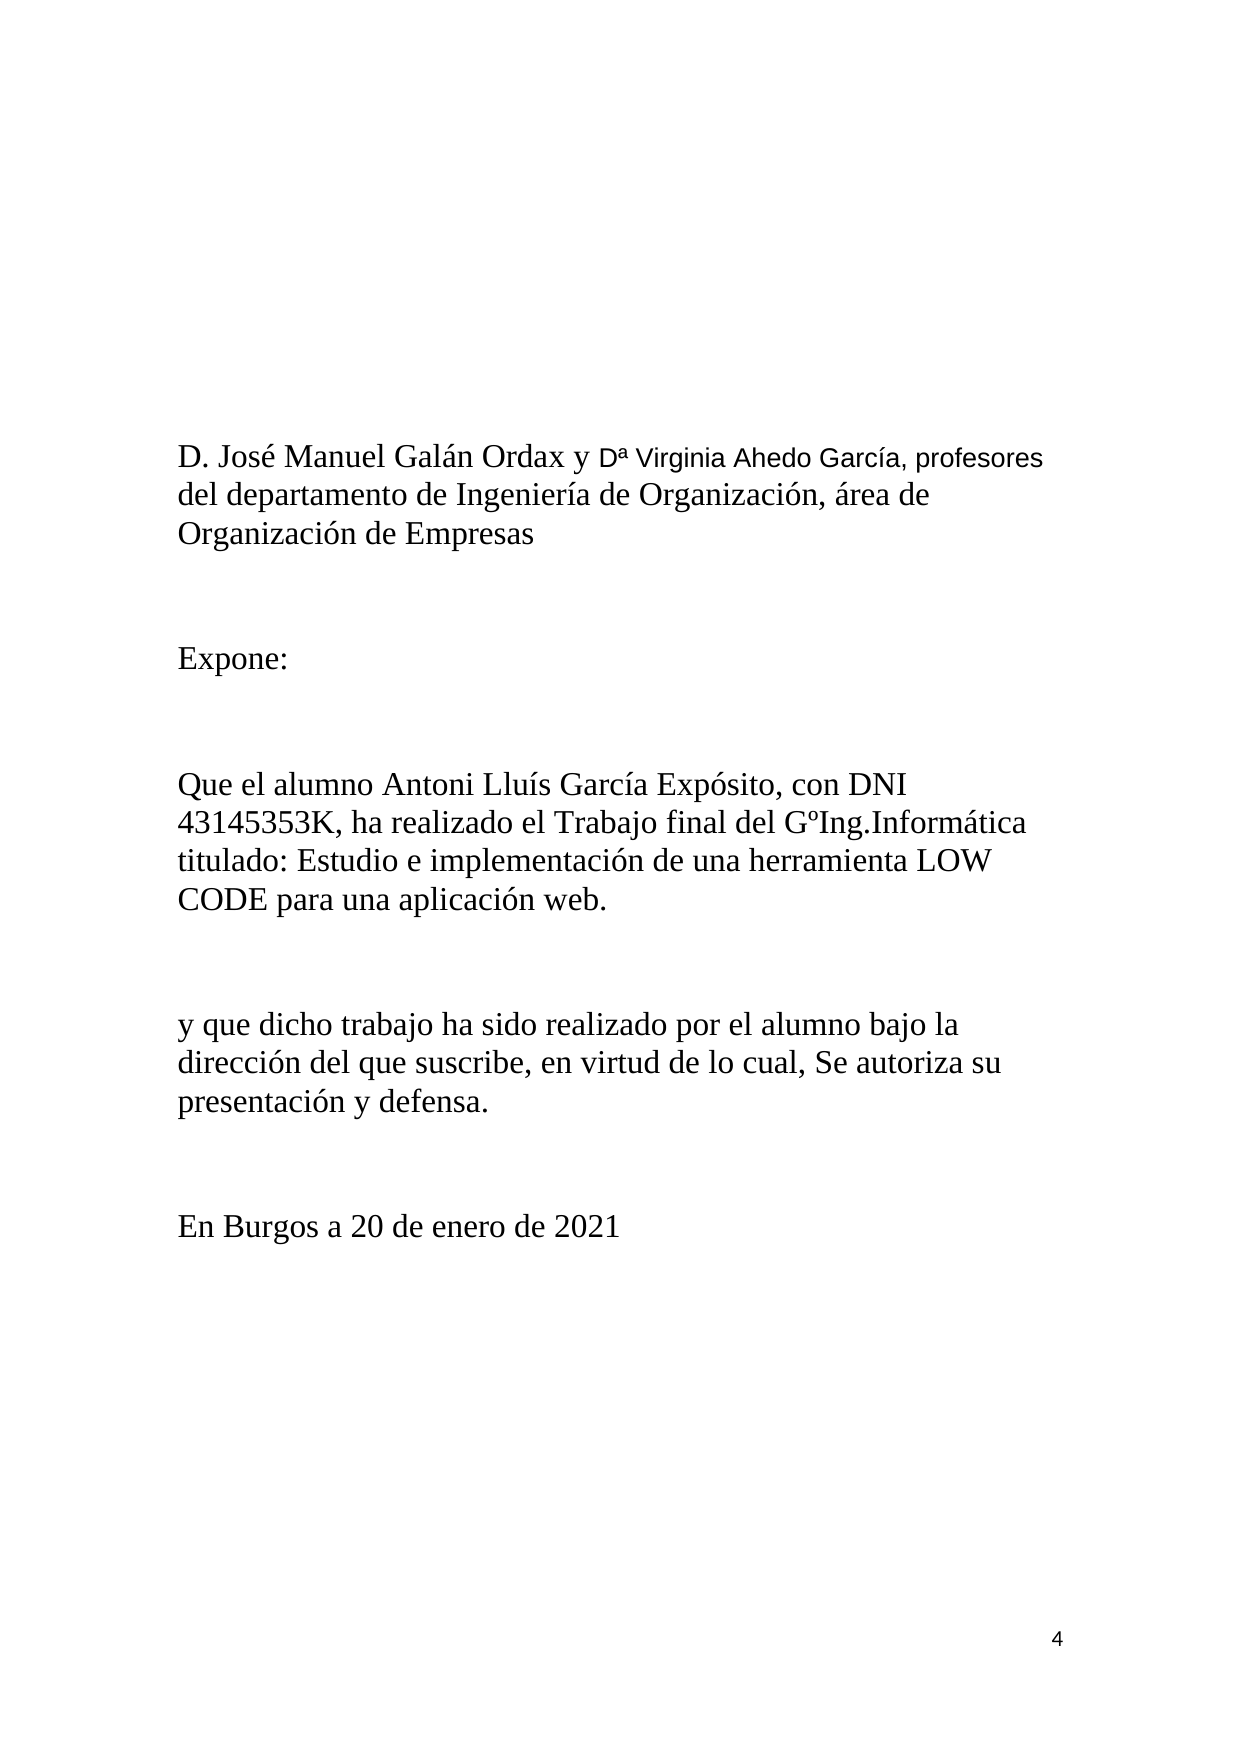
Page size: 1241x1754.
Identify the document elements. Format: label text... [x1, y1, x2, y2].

text Expone: [177, 638, 1063, 677]
text y que dicho trabajo ha sido realizado por el alumno bajo la dirección del que suscribe, en virtud de lo cual, Se autoriza su presentación y defensa. [177, 1004, 1063, 1119]
text D. José Manuel Galán Ordax y Dª Virginia Ahedo García, profesores del departamento de Ingeniería de Organización, área de Organización de Empresas [177, 436, 1063, 551]
text En Burgos a 20 de enero de 2021 [177, 1206, 1063, 1244]
text Que el alumno Antoni Lluís García Expósito, con DNI 43145353K, ha realizado el Trabajo final del GºIng.Informática titulado: Estudio e implementación de una herramienta LOW CODE para una aplicación web. [177, 764, 1063, 917]
